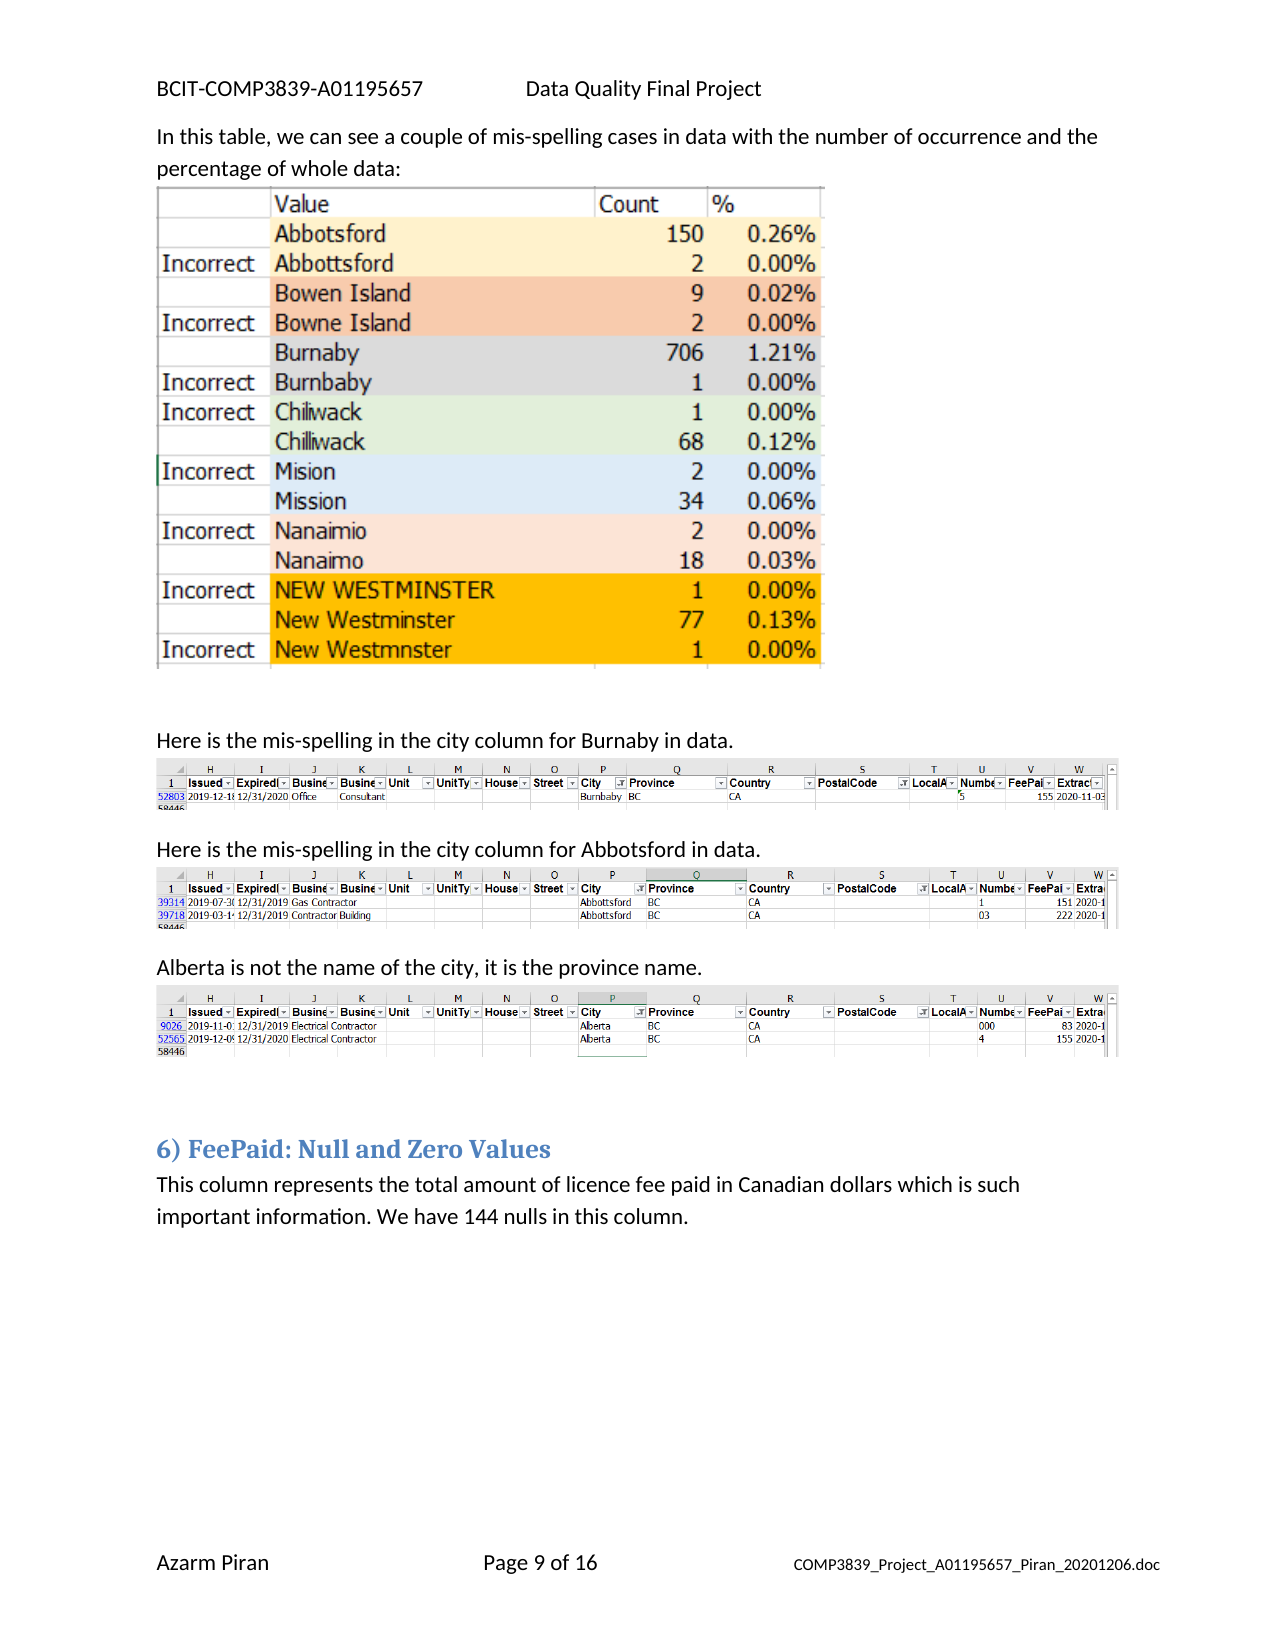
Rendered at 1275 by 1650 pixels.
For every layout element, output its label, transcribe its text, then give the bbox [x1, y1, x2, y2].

picture [156, 985, 1119, 1057]
picture [156, 186, 825, 669]
picture [156, 867, 1119, 929]
text 6) FeePaid: Null and Zero Values This column represents the total amount of licence fee paid in Canadian dollars which is such important information. We have 144 nulls in this column. [156, 1134, 1118, 1230]
text Here is the mis-spelling in the city column for Burnaby in data. [156, 694, 1118, 758]
picture [156, 758, 1119, 810]
text Here is the mis-spelling in the city column for Abbotsford in data. [156, 835, 1118, 867]
text Alberta is not the name of the city, it is the province name. [156, 953, 1118, 985]
